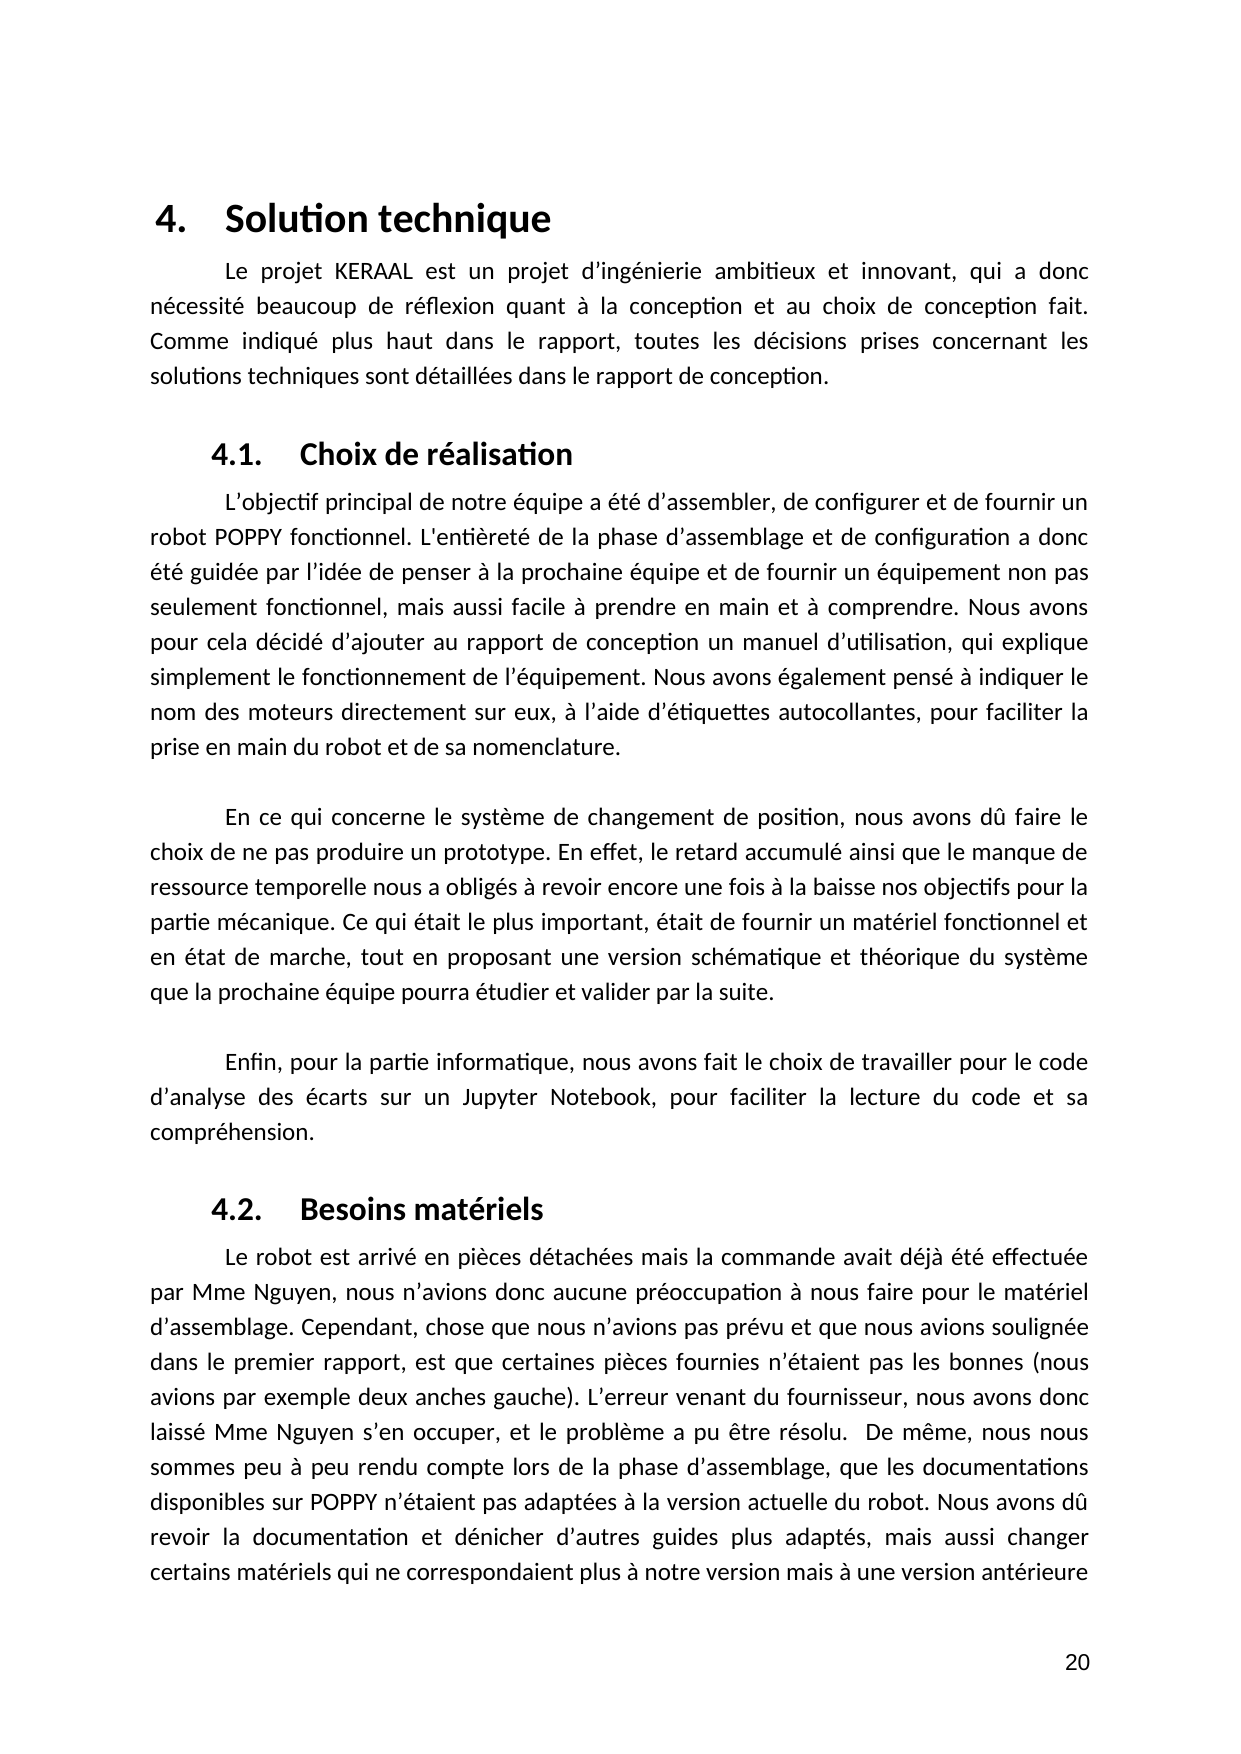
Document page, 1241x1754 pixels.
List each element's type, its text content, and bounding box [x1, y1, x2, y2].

subtitle Solution technique [187, 192, 1090, 242]
text En ce qui concerne le système de changement de position, nous avons dû faire le choix de ne pas produire un prototype. En effet, le retard accumulé ainsi que le manque de ressource temporelle nous a obligés à revoir encore une fois à la baisse nos objectifs pour la partie mécanique. Ce qui était le plus important, était de fournir un matériel fonctionnel et en état de marche, tout en proposant une version schématique et théorique du système que la prochaine équipe pourra étudier et valider par la suite. [150, 801, 1090, 1006]
text L’objectif principal de notre équipe a été d’assembler, de configurer et de fournir un robot POPPY fonctionnel. L'entièreté de la phase d’assemblage et de configuration a donc été guidée par l’idée de penser à la prochaine équipe et de fournir un équipement non pas seulement fonctionnel, mais aussi facile à prendre en main et à comprendre. Nous avons pour cela décidé d’ajouter au rapport de conception un manuel d’utilisation, qui explique simplement le fonctionnement de l’équipement. Nous avons également pensé à indiquer le nom des moteurs directement sur eux, à l’aide d’étiquettes autocollantes, pour faciliter la prise en main du robot et de sa nomenclature. [150, 486, 1090, 761]
subtitle Besoins matériels [262, 1188, 1090, 1229]
text Enfin, pour la partie informatique, nous avons fait le choix de travailler pour le code d’analyse des écarts sur un Jupyter Notebook, pour faciliter la lecture du code et sa compréhension. [150, 1046, 1090, 1146]
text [150, 1241, 1090, 1587]
subtitle Choix de réalisation [262, 432, 1090, 473]
text Le projet KERAAL est un projet d’ingénierie ambitieux et innovant, qui a donc nécessité beaucoup de réflexion quant à la conception et au choix de conception fait. Comme indiqué plus haut dans le rapport, toutes les décisions prises concernant les solutions techniques sont détaillées dans le rapport de conception. [150, 255, 1090, 391]
